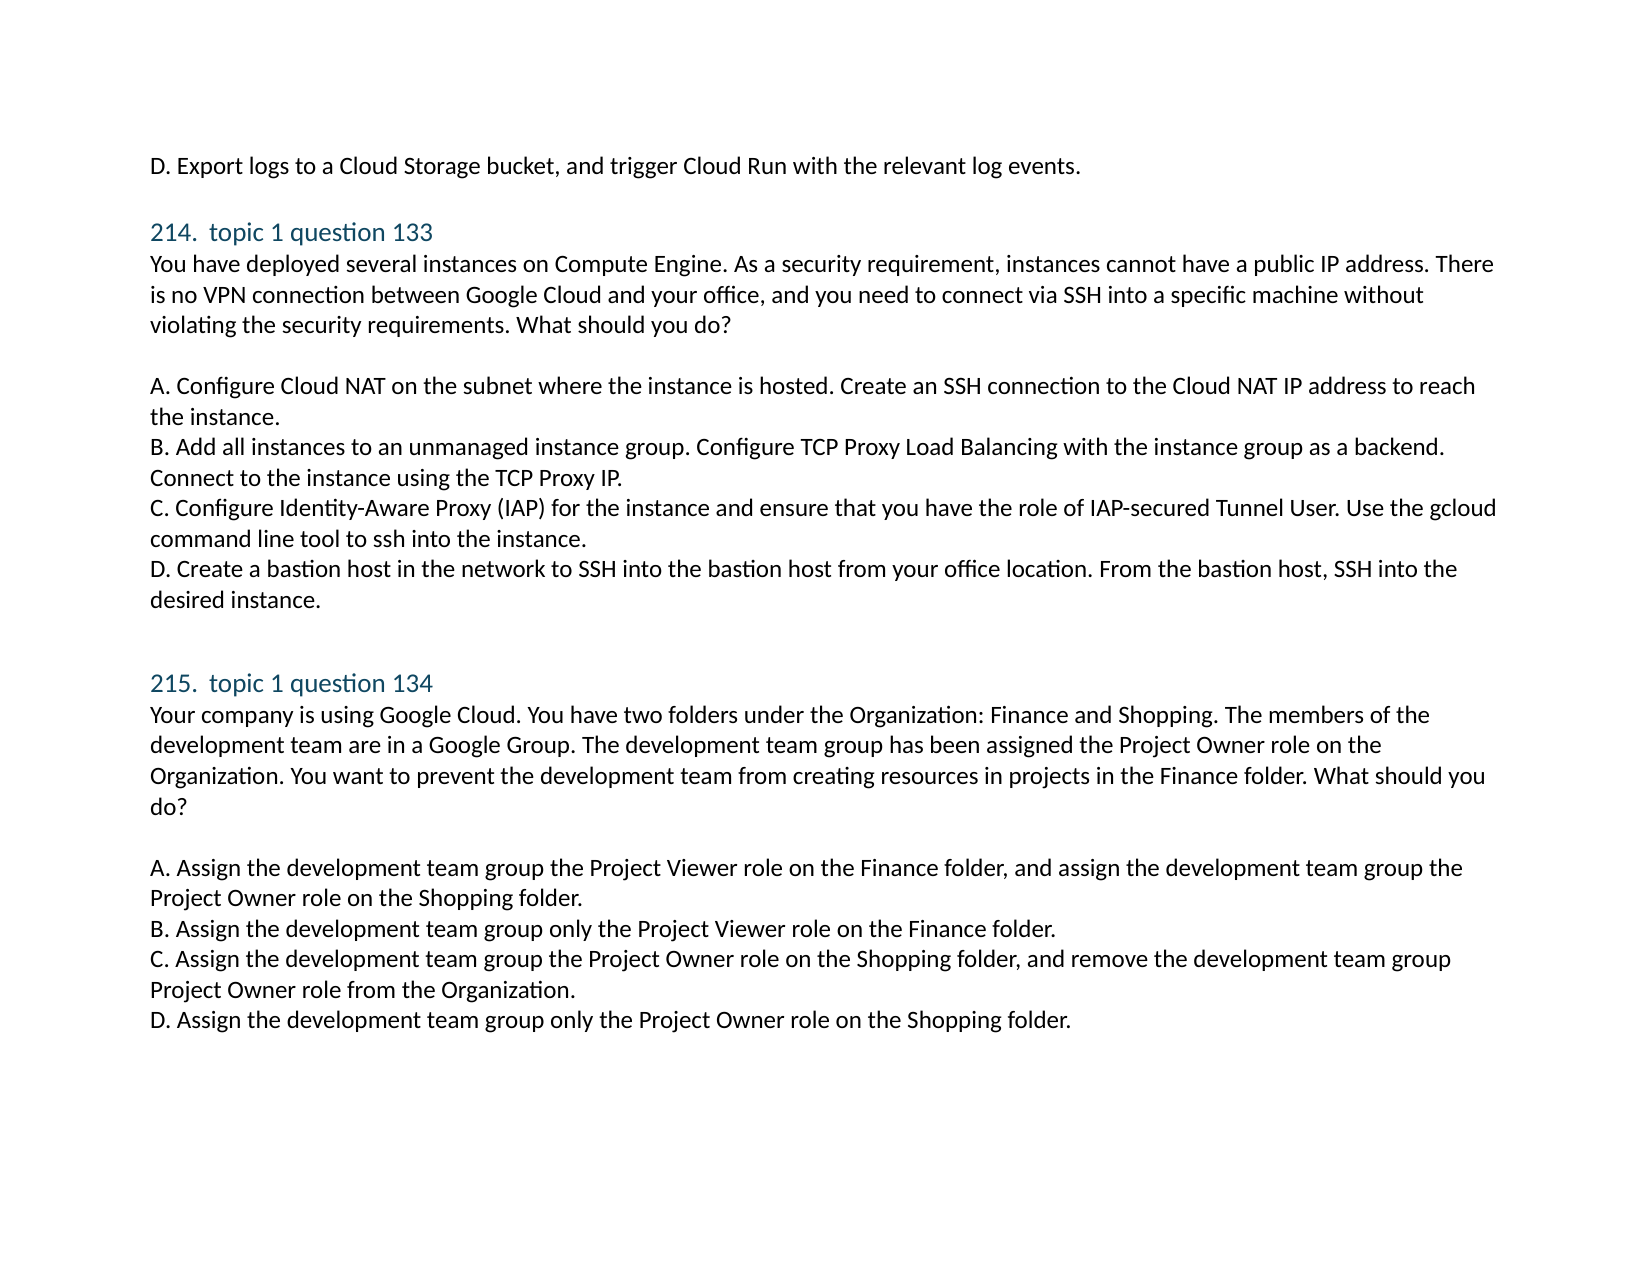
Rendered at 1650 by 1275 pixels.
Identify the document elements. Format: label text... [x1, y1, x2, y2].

text topic 1 question 134 [150, 666, 1500, 699]
text A. Configure Cloud NAT on the subnet where the instance is hosted. Create an SSH connection to the Cloud NAT IP address to reach the instance. [150, 370, 1500, 431]
text A. Assign the development team group the Project Viewer role on the Finance folder, and assign the development team group the Project Owner role on the Shopping folder. [150, 852, 1500, 913]
text topic 1 question 133 [150, 215, 1500, 248]
text C. Assign the development team group the Project Owner role on the Shopping folder, and remove the development team group Project Owner role from the Organization. [150, 943, 1500, 1004]
text D. Export logs to a Cloud Storage bucket, and trigger Cloud Run with the relevant log events. [150, 150, 1500, 181]
text B. Add all instances to an unmanaged instance group. Configure TCP Proxy Load Balancing with the instance group as a backend. Connect to the instance using the TCP Proxy IP. [150, 431, 1500, 492]
text D. Create a bastion host in the network to SSH into the bastion host from your office location. From the bastion host, SSH into the desired instance. [150, 553, 1500, 614]
text C. Configure Identity-Aware Proxy (IAP) for the instance and ensure that you have the role of IAP-secured Tunnel User. Use the gcloud command line tool to ssh into the instance. [150, 492, 1500, 553]
text You have deployed several instances on Compute Engine. As a security requirement, instances cannot have a public IP address. There is no VPN connection between Google Cloud and your office, and you need to connect via SSH into a specific machine without violating the security requirements. What should you do? [150, 248, 1500, 340]
text B. Assign the development team group only the Project Viewer role on the Finance folder. [150, 913, 1500, 943]
text Your company is using Google Cloud. You have two folders under the Organization: Finance and Shopping. The members of the development team are in a Google Group. The development team group has been assigned the Project Owner role on the Organization. You want to prevent the development team from creating resources in projects in the Finance folder. What should you do? [150, 699, 1500, 821]
text D. Assign the development team group only the Project Owner role on the Shopping folder. [150, 1004, 1500, 1035]
